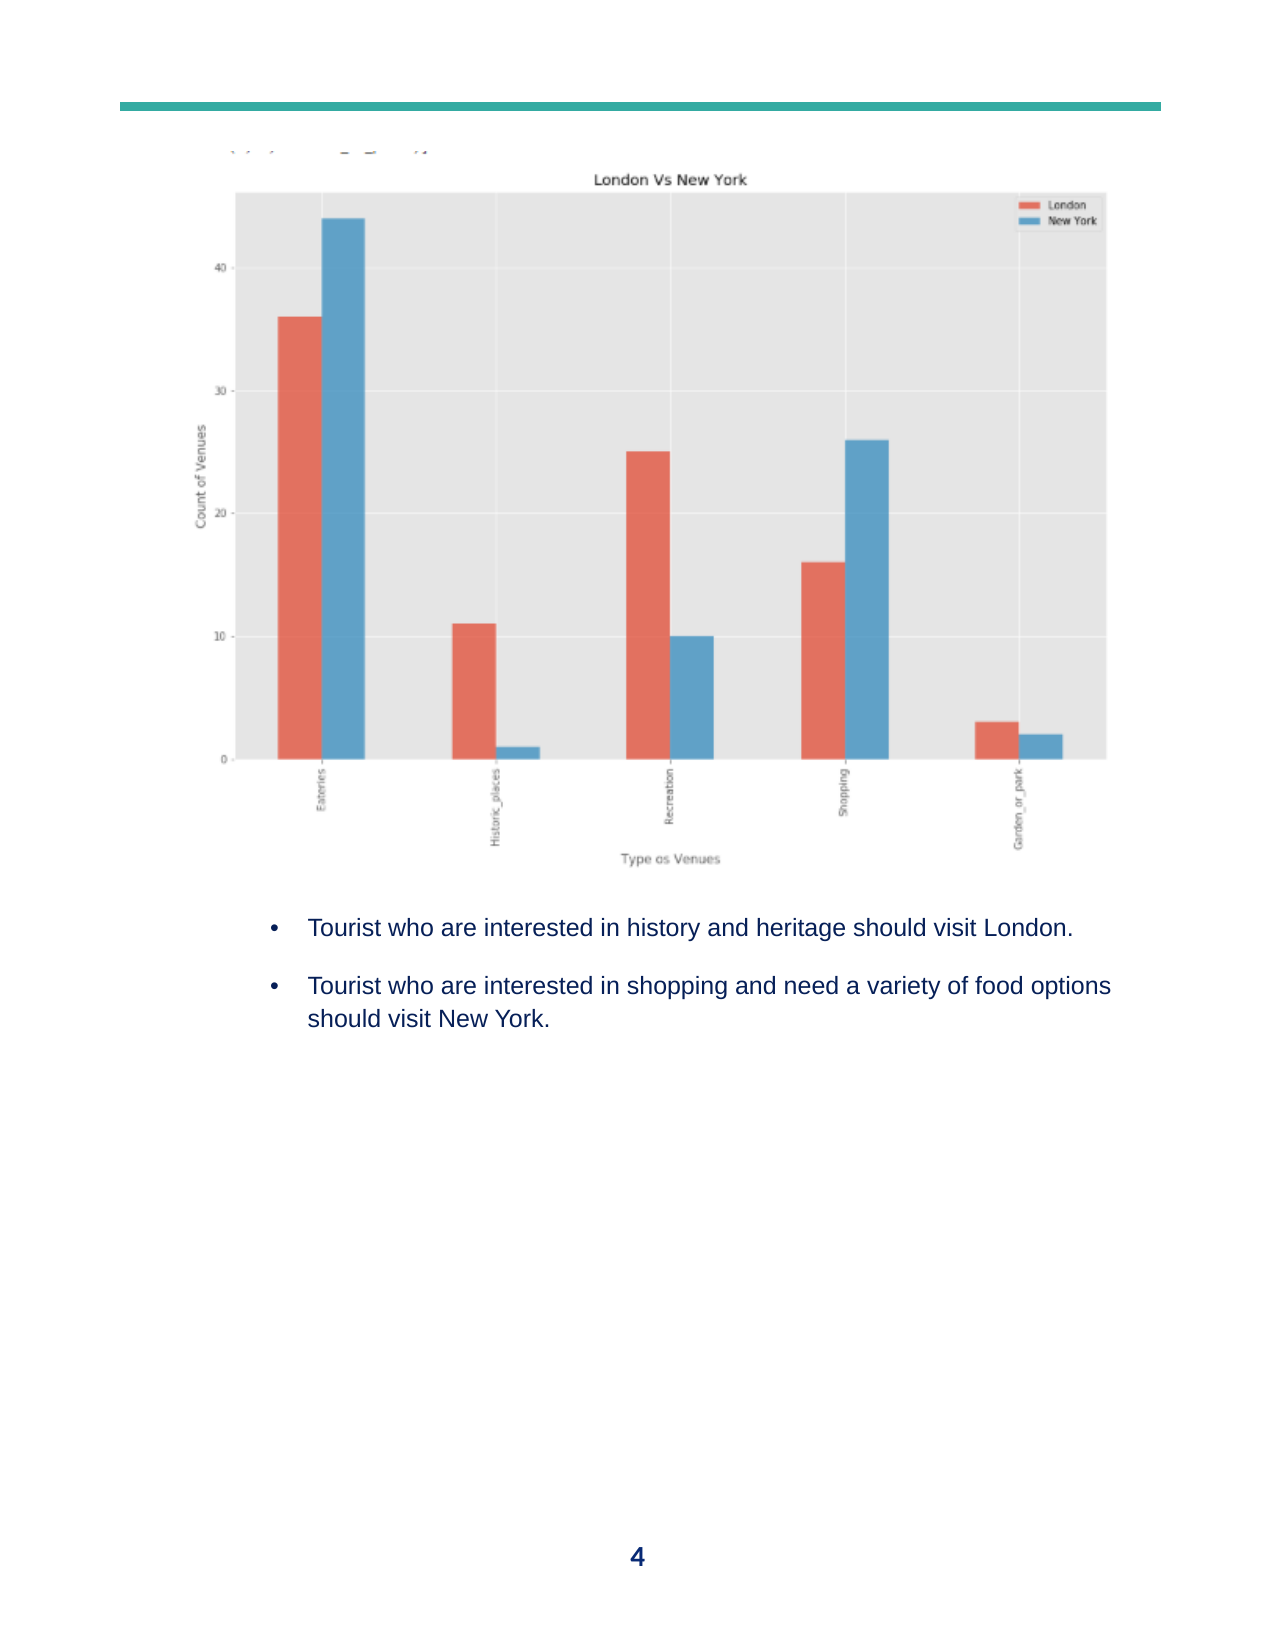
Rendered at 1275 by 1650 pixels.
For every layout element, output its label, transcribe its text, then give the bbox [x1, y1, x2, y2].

subtitle Tourist who are interested in history and heritage should visit London. [270, 913, 1155, 942]
subtitle Tourist who are interested in shopping and need a variety of food options should visit New York. [270, 971, 1155, 1033]
picture [120, 151, 1122, 879]
